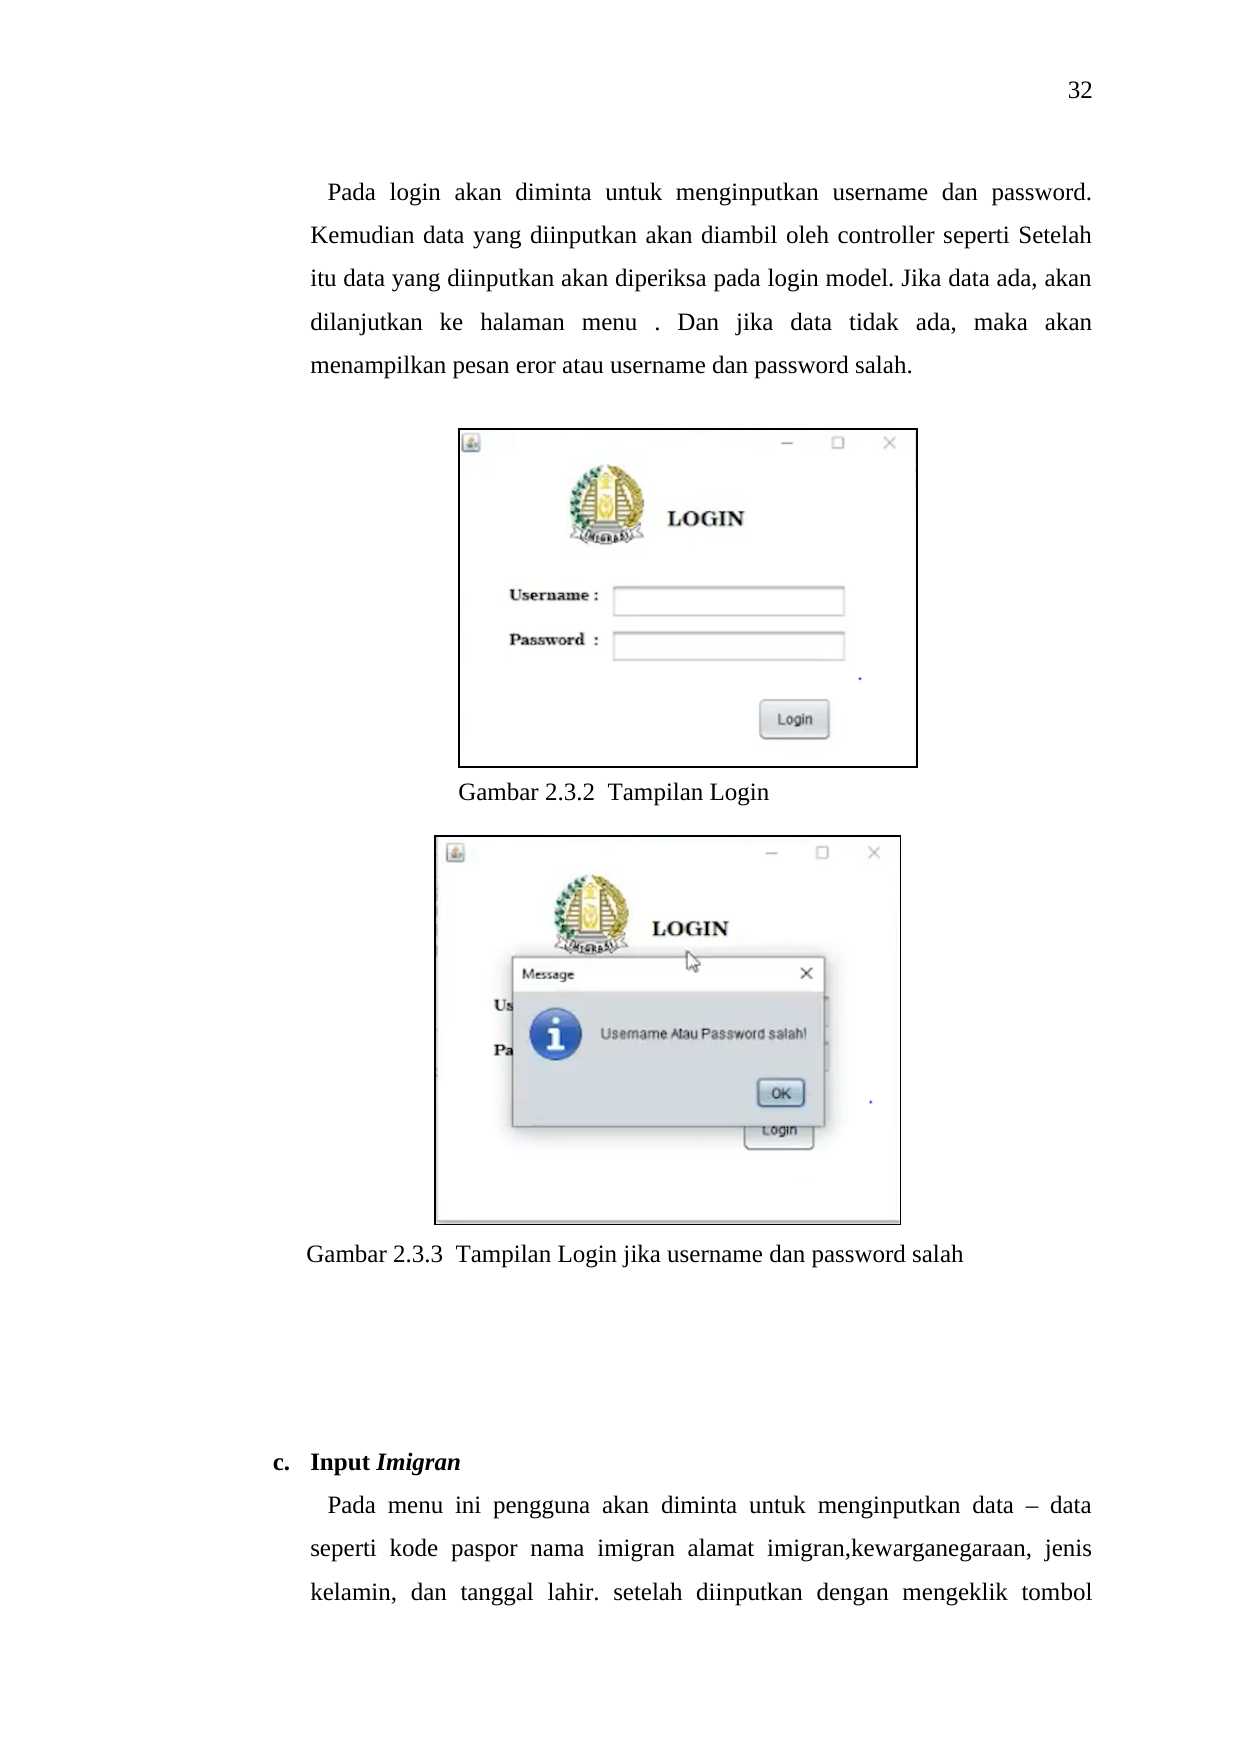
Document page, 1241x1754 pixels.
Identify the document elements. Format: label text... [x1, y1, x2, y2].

picture [460, 430, 916, 766]
list Input Imigran [273, 1447, 1092, 1476]
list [310, 1490, 1092, 1605]
picture [436, 837, 900, 1224]
list Pada login akan diminta untuk menginputkan username dan password. Kemudian data yang diinputkan akan diambil oleh controller seperti Setelah itu data yang diinputkan akan diperiksa pada login model. Jika data ada, akan dilanjutkan ke halaman menu . Dan jika data tidak ada, maka akan menampilkan pesan eror atau username dan password salah. [310, 177, 1092, 378]
